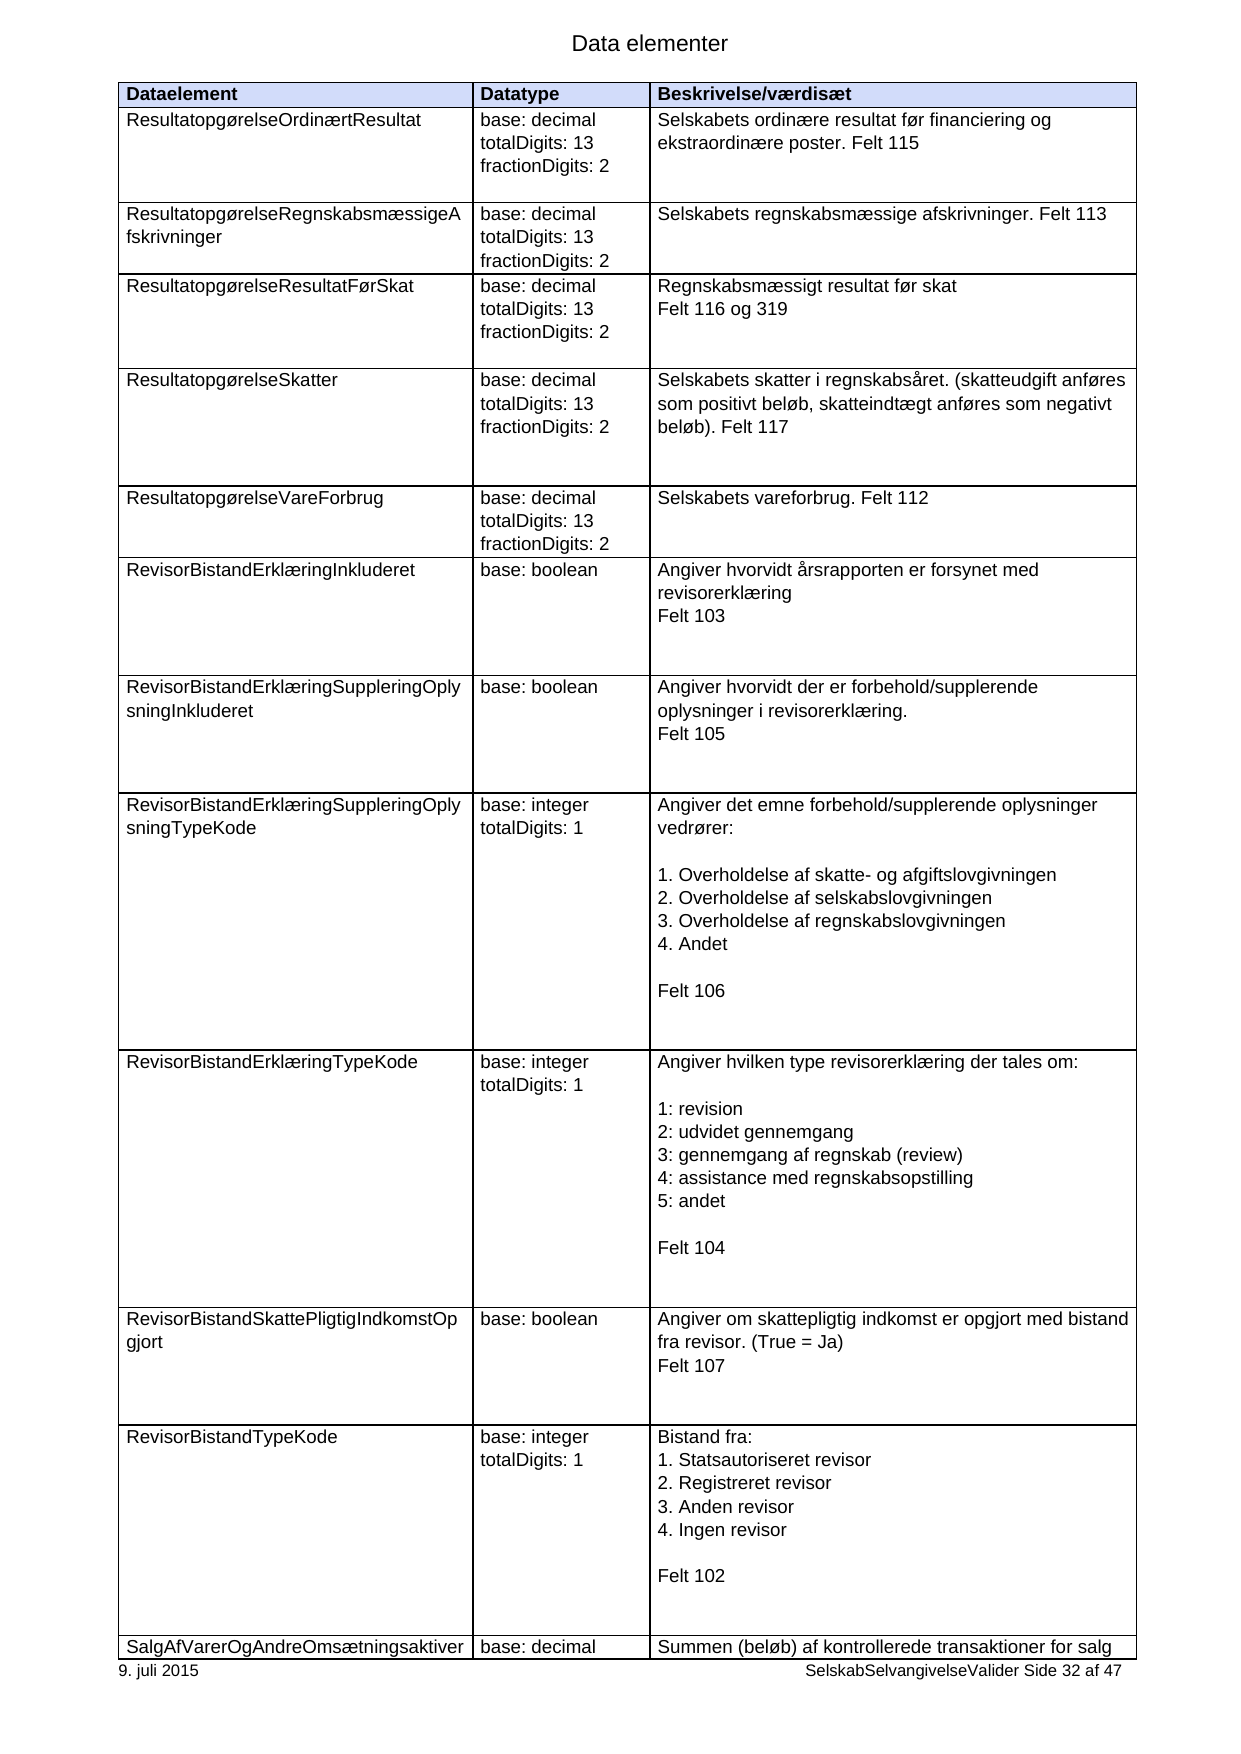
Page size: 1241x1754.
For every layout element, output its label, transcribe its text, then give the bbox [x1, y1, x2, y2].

table_cell RevisorBistandErklæringSuppleringOplysningTypeKode [119, 794, 472, 1049]
table_cell ResultatopgørelseSkatter [119, 369, 472, 485]
table_cell base: decimal totalDigits: 13 fractionDigits: 2 [474, 369, 649, 485]
table_cell base: integer totalDigits: 1 [474, 794, 649, 1049]
table_cell Bistand fra: 1. Statsautoriseret revisor 2. Registreret revisor 3. Anden revisor 4. Ingen revisor Felt 102 [651, 1426, 1136, 1635]
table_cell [651, 1636, 1136, 1658]
table_cell base: integer totalDigits: 1 [474, 1426, 649, 1635]
table_cell base: boolean [474, 558, 649, 674]
table_cell Selskabets skatter i regnskabsåret. (skatteudgift anføres som positivt beløb, skatteindtægt anføres som negativt beløb). Felt 117 [651, 369, 1136, 485]
table_header Datatype [474, 83, 649, 107]
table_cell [119, 1636, 472, 1658]
table_cell base: boolean [474, 676, 649, 792]
table_cell base: decimal totalDigits: 13 fractionDigits: 2 [474, 108, 649, 201]
table_cell Angiver det emne forbehold/supplerende oplysninger vedrører: 1. Overholdelse af skatte- og afgiftslovgivningen 2. Overholdelse af selskabslovgivningen 3. Overholdelse af regnskabslovgivningen 4. Andet Felt 106 [651, 794, 1136, 1049]
table_cell ResultatopgørelseResultatFørSkat [119, 275, 472, 367]
table_cell Angiver om skattepligtig indkomst er opgjort med bistand fra revisor. (True = Ja) Felt 107 [651, 1308, 1136, 1424]
table_header Dataelement [119, 83, 472, 107]
table_cell base: decimal totalDigits: 13 fractionDigits: 2 [474, 487, 649, 557]
table_cell base: decimal totalDigits: 13 fractionDigits: 2 [474, 203, 649, 273]
table_cell ResultatopgørelseVareForbrug [119, 487, 472, 557]
table_cell base: decimal totalDigits: 13 fractionDigits: 2 [474, 275, 649, 367]
table_cell Selskabets vareforbrug. Felt 112 [651, 487, 1136, 557]
table_cell Selskabets regnskabsmæssige afskrivninger. Felt 113 [651, 203, 1136, 273]
table_cell ResultatopgørelseOrdinærtResultat [119, 108, 472, 201]
table_cell RevisorBistandSkattePligtigIndkomstOpgjort [119, 1308, 472, 1424]
table_cell RevisorBistandTypeKode [119, 1426, 472, 1635]
table_cell RevisorBistandErklæringInkluderet [119, 558, 472, 674]
table_cell Regnskabsmæssigt resultat før skat Felt 116 og 319 [651, 275, 1136, 367]
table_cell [474, 1636, 649, 1658]
table_cell Selskabets ordinære resultat før financiering og ekstraordinære poster. Felt 115 [651, 108, 1136, 201]
table_cell Angiver hvilken type revisorerklæring der tales om: 1: revision 2: udvidet gennemgang 3: gennemgang af regnskab (review) 4: assistance med regnskabsopstilling 5: andet Felt 104 [651, 1051, 1136, 1306]
table_cell Angiver hvorvidt årsrapporten er forsynet med revisorerklæring Felt 103 [651, 558, 1136, 674]
table_cell Angiver hvorvidt der er forbehold/supplerende oplysninger i revisorerklæring. Felt 105 [651, 676, 1136, 792]
table_cell RevisorBistandErklæringTypeKode [119, 1051, 472, 1306]
table_cell base: boolean [474, 1308, 649, 1424]
table_cell ResultatopgørelseRegnskabsmæssigeAfskrivninger [119, 203, 472, 273]
table_cell RevisorBistandErklæringSuppleringOplysningInkluderet [119, 676, 472, 792]
table_cell base: integer totalDigits: 1 [474, 1051, 649, 1306]
table_header Beskrivelse/værdisæt [651, 83, 1136, 107]
